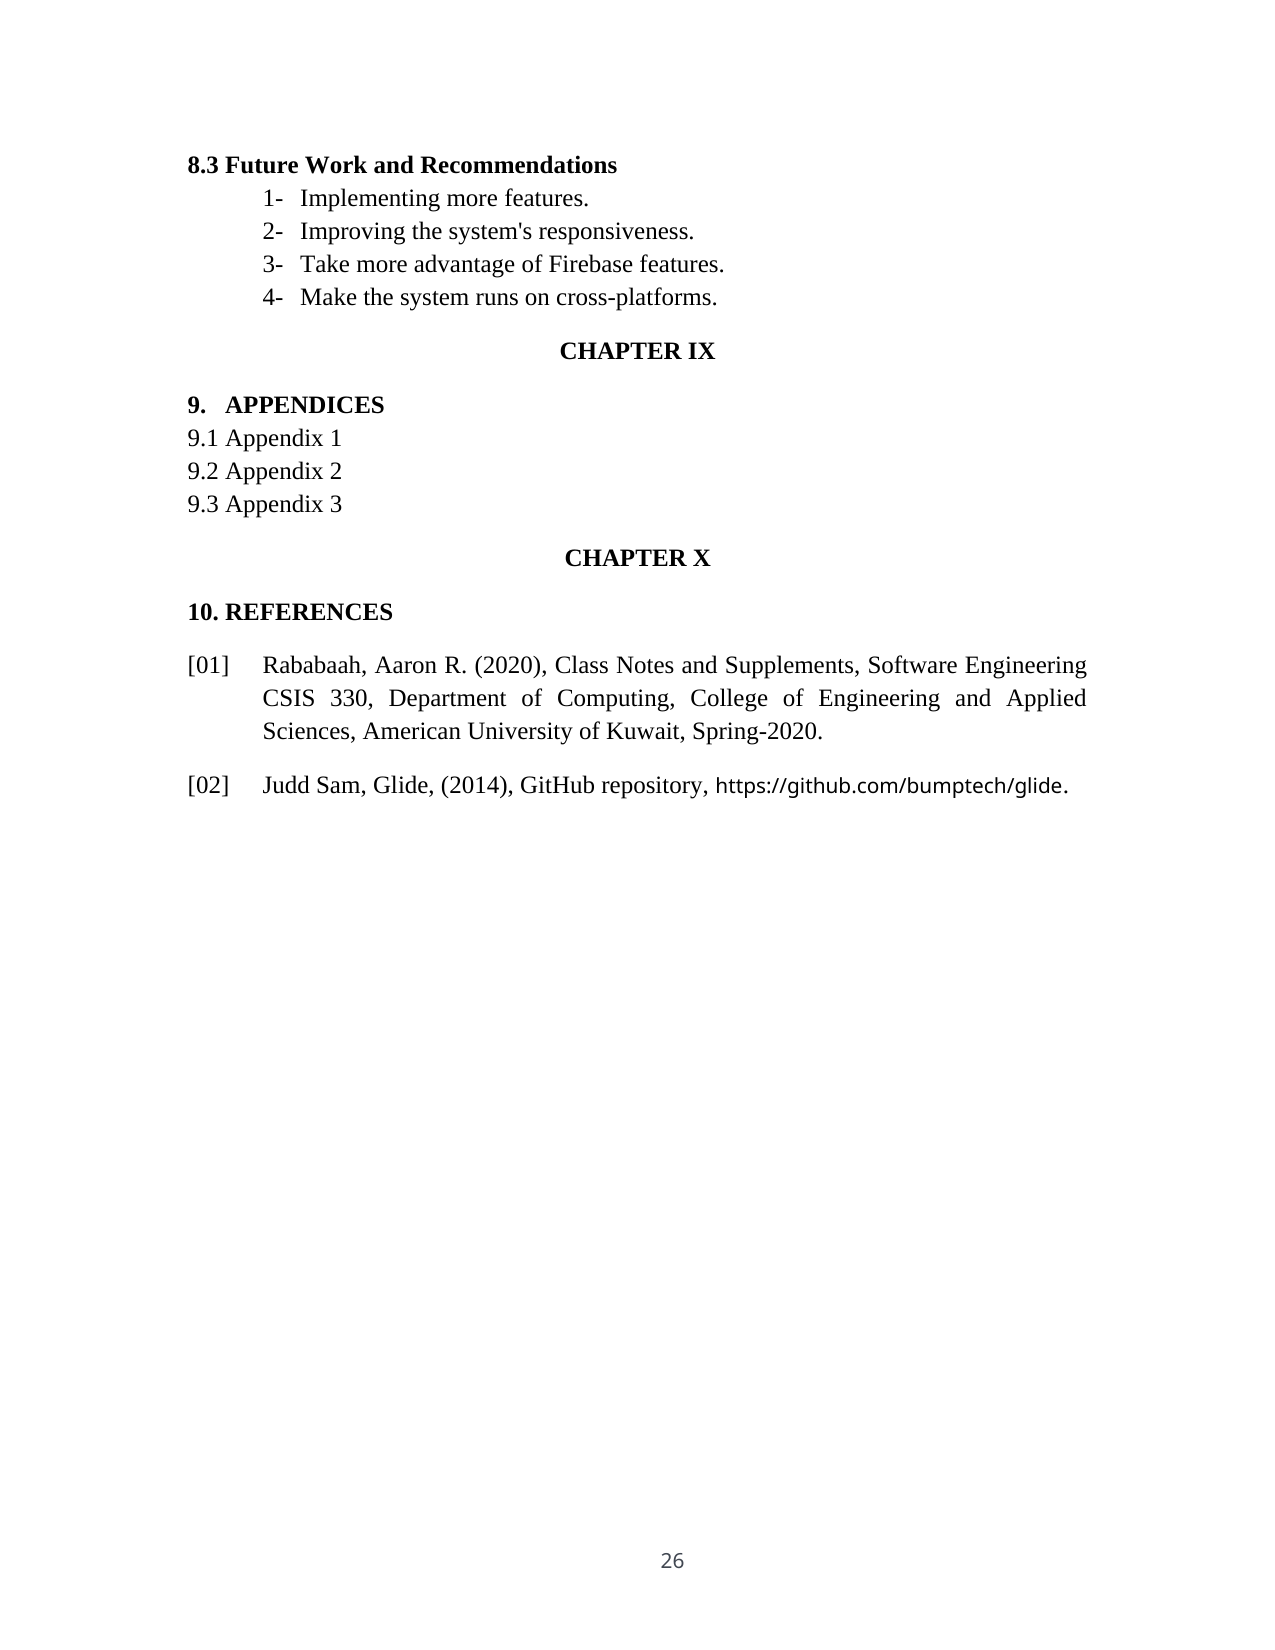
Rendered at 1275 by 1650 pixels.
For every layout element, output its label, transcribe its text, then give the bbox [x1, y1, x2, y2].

list Make the system runs on cross-platforms. [262, 282, 1087, 311]
list Take more advantage of Firebase features. [262, 249, 1087, 278]
list Future Work and Recommendations [187, 150, 1087, 179]
list Improving the system's responsiveness. [262, 216, 1087, 245]
list Implementing more features. [262, 183, 1087, 212]
text [01] Rababaah, Aaron R. (2020), Class Notes and Supplements, Software Engineering CSIS 330, Department of Computing, College of Engineering and Applied Sciences, American University of Kuwait, Spring-2020. [187, 650, 1087, 745]
text CHAPTER IX [187, 336, 1087, 365]
list APPENDICES [187, 390, 1087, 418]
list REFERENCES [187, 597, 1087, 625]
list Appendix 1 [187, 423, 1087, 452]
text CHAPTER X [187, 543, 1087, 571]
text [02] Judd Sam, Glide, (2014), GitHub repository, https://github.com/bumptech/glide. [187, 770, 1087, 800]
list Appendix 2 [187, 456, 1087, 484]
list Appendix 3 [187, 489, 1087, 518]
